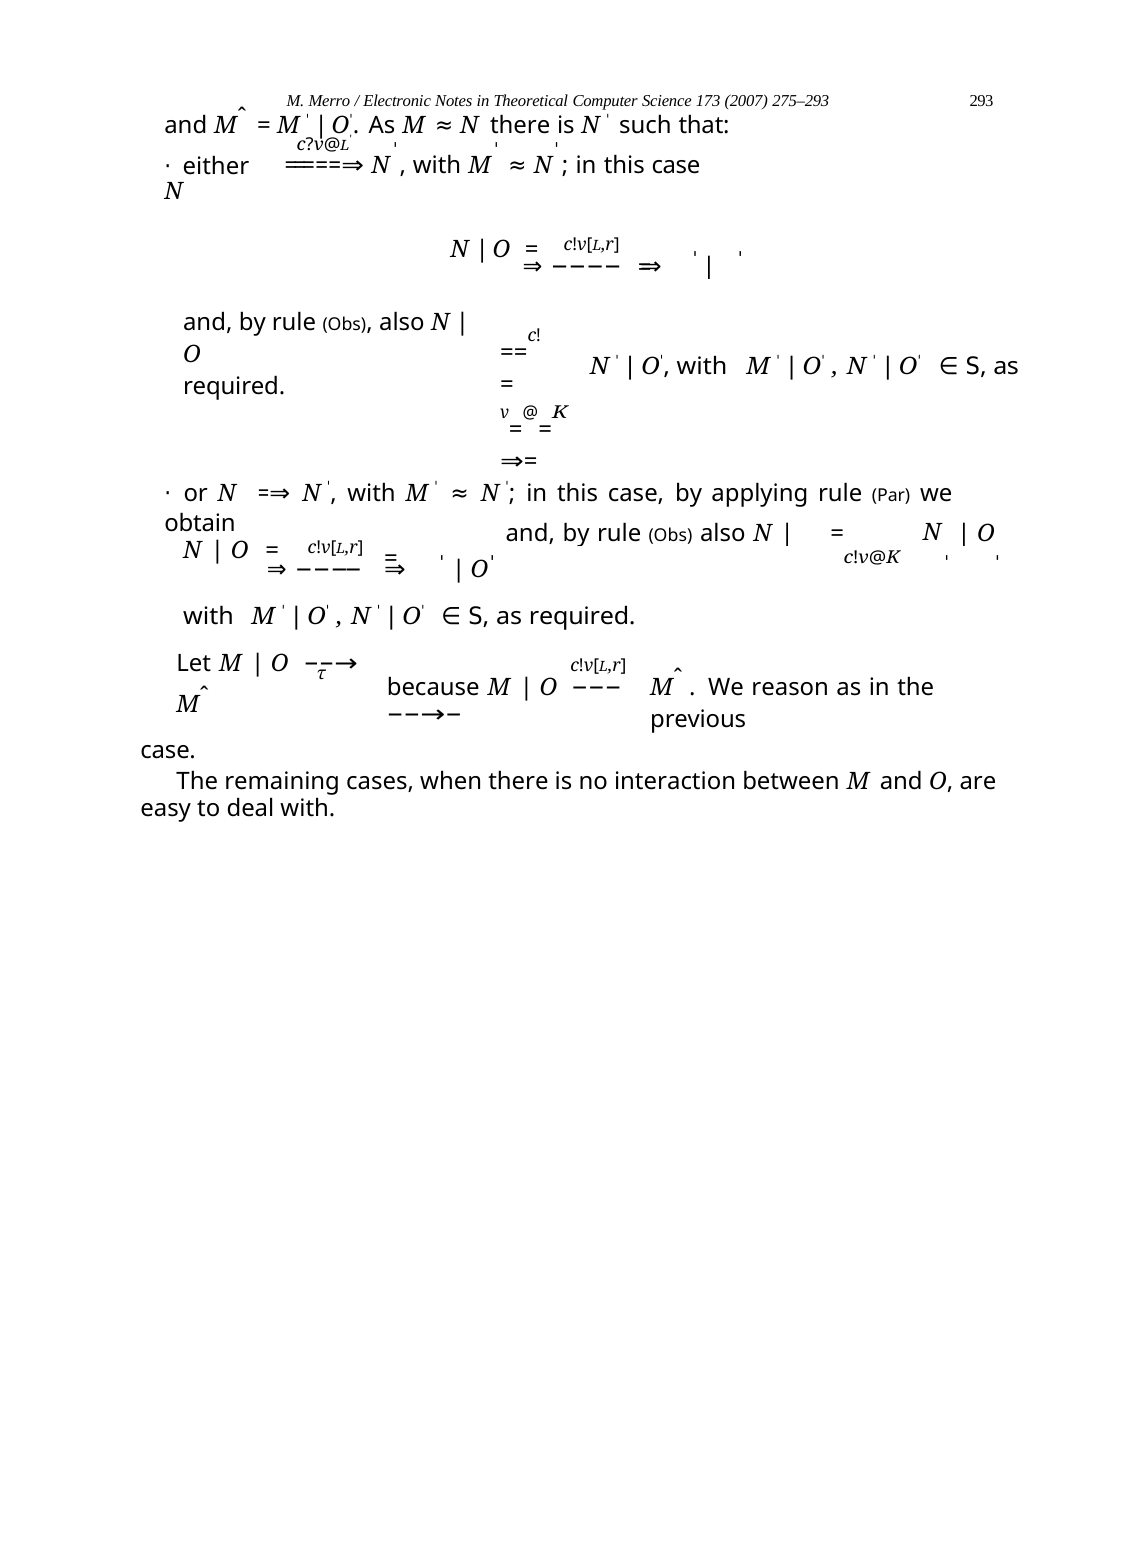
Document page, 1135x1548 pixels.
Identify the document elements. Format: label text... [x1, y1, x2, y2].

text c!v[l,r] [307, 543, 499, 557]
text and, by rule (Obs), also N | O [183, 305, 488, 369]
text and Mˆ = M ' | O'. As M ≈ N there is N ' such that: [164, 110, 1020, 139]
text =====⇒ N , with M ≈ N ; in this case [284, 154, 1020, 179]
text The remaining cases, when there is no interaction between M and O, are easy to deal with. [140, 766, 1014, 823]
text ==c!=v=@=K⇒= [500, 323, 578, 477]
text c!v[l,r] [376, 657, 626, 674]
text c?v@l' ' ' ' [296, 139, 1020, 154]
text with M ' | O' , N ' | O' ∈ S, as required. [183, 579, 1020, 632]
text case. [140, 734, 1020, 764]
text N | O = [218, 543, 283, 563]
text c!v[l,r] [563, 236, 1020, 254]
text N | O = [183, 543, 216, 563]
text N ' | O', with M ' | O' , N ' | O' ∈ S, as [589, 329, 1020, 382]
text required. [183, 369, 488, 401]
text Mˆ . We reason as in the previous [650, 661, 1020, 734]
text = [638, 254, 1020, 280]
text c!v@K ' ' [843, 543, 1020, 569]
text N | O = [117, 232, 539, 265]
text · or N =⇒ N ', with M ' ≈ N '; in this case, by applying rule (Par) we obtain [164, 477, 1020, 537]
text · either N [164, 154, 270, 205]
text Let M | O −−→ Mˆ [176, 646, 372, 720]
text because M | O −−−−−→− [387, 674, 637, 728]
